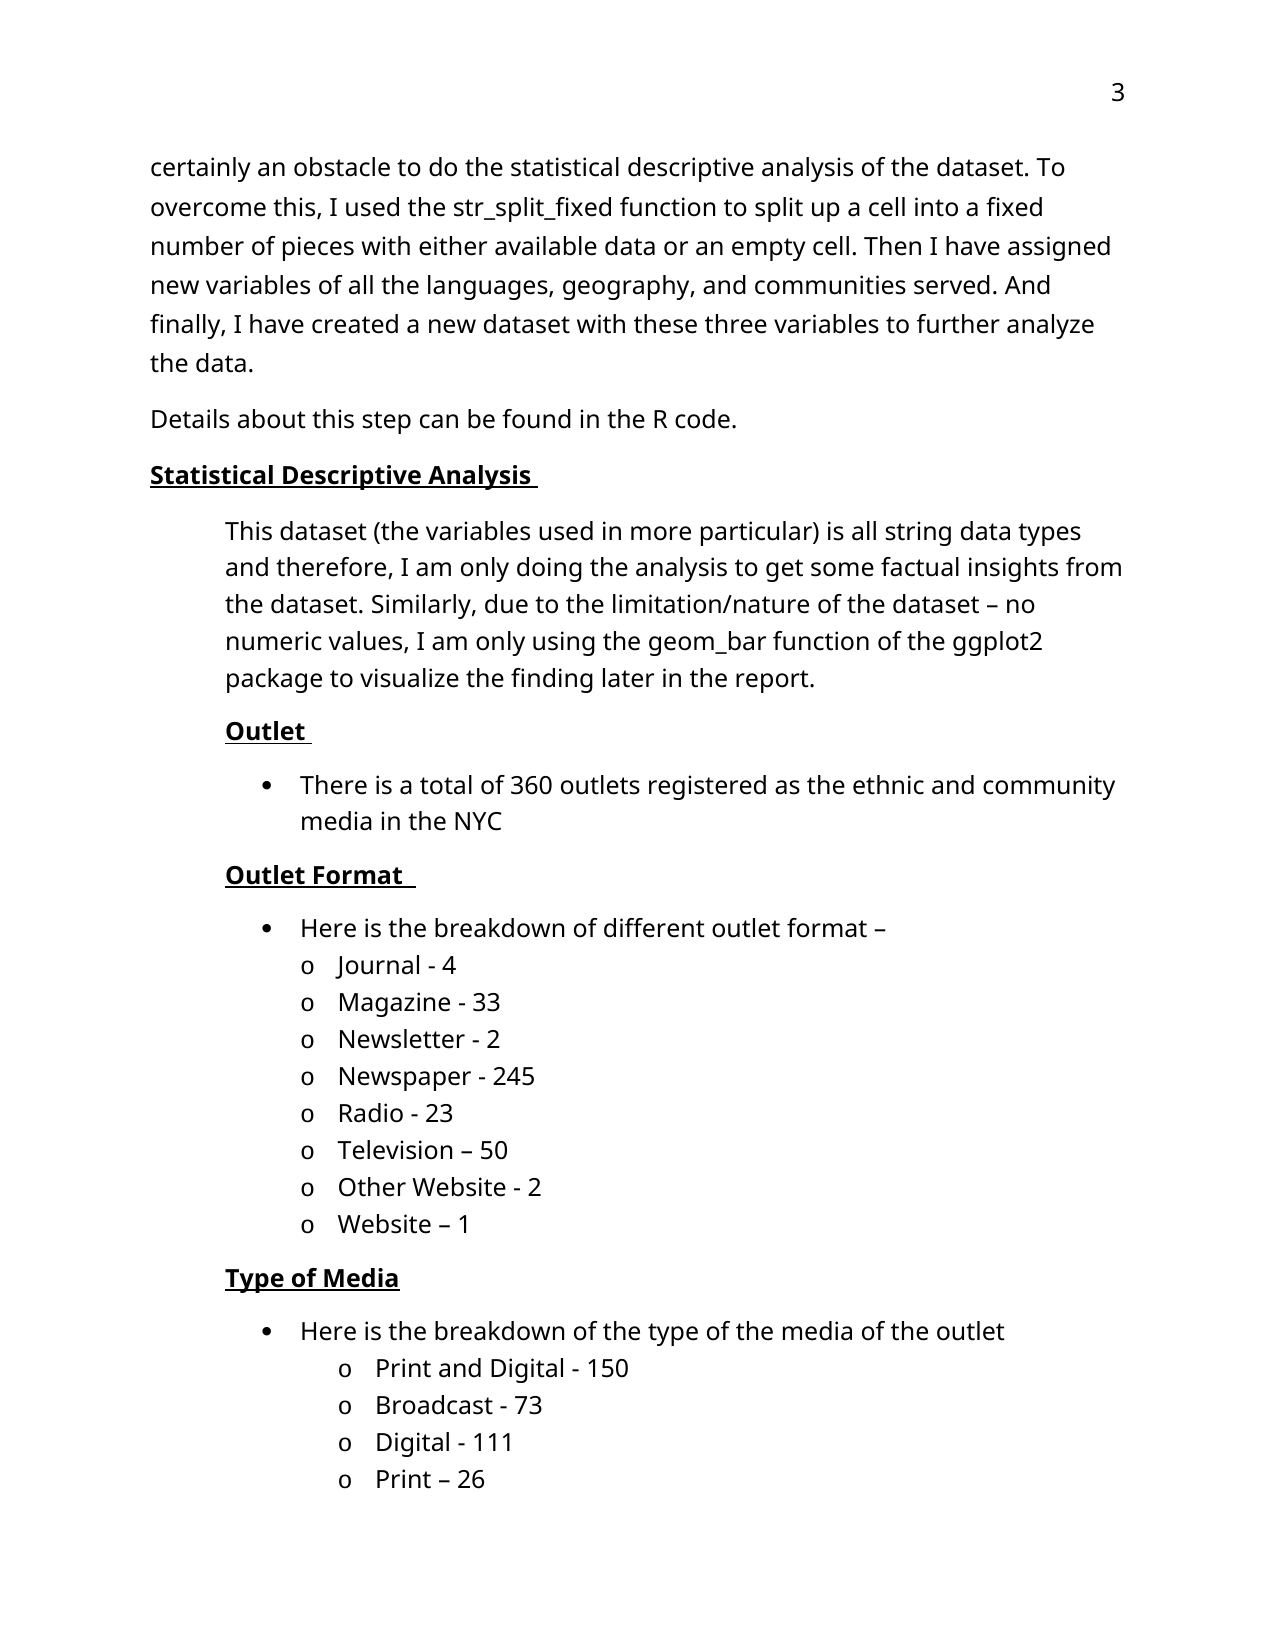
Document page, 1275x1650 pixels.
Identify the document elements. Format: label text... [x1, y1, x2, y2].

list Magazine - 33 [300, 985, 1125, 1019]
list Here is the breakdown of the type of the media of the outlet [262, 1314, 1125, 1348]
list Journal - 4 [300, 948, 1125, 982]
list Newsletter - 2 [300, 1022, 1125, 1056]
text Details about this step can be found in the R code. [150, 402, 1125, 436]
text Outlet [225, 714, 1125, 748]
list Television – 50 [300, 1133, 1125, 1167]
list Radio - 23 [300, 1096, 1125, 1130]
list Print and Digital - 150 [337, 1350, 1125, 1385]
list Here is the breakdown of different outlet format – [262, 911, 1125, 945]
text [150, 150, 1125, 380]
text Statistical Descriptive Analysis [150, 457, 1125, 492]
text This dataset (the variables used in more particular) is all string data types and therefore, I am only doing the analysis to get some factual insights from the dataset. Similarly, due to the limitation/nature of the dataset – no numeric values, I am only using the geom_bar function of the ggplot2 package to visualize the finding later in the report. [225, 513, 1125, 694]
text Outlet Format [225, 857, 1125, 892]
list Website – 1 [300, 1207, 1125, 1241]
list Broadcast - 73 [337, 1387, 1125, 1422]
list Digital - 111 [337, 1424, 1125, 1459]
text Type of Media [225, 1260, 1125, 1294]
list Other Website - 2 [300, 1169, 1125, 1204]
list Newspaper - 245 [300, 1059, 1125, 1093]
list Print – 26 [337, 1461, 1125, 1496]
list There is a total of 360 outlets registered as the ethnic and community media in the NYC [262, 767, 1125, 838]
